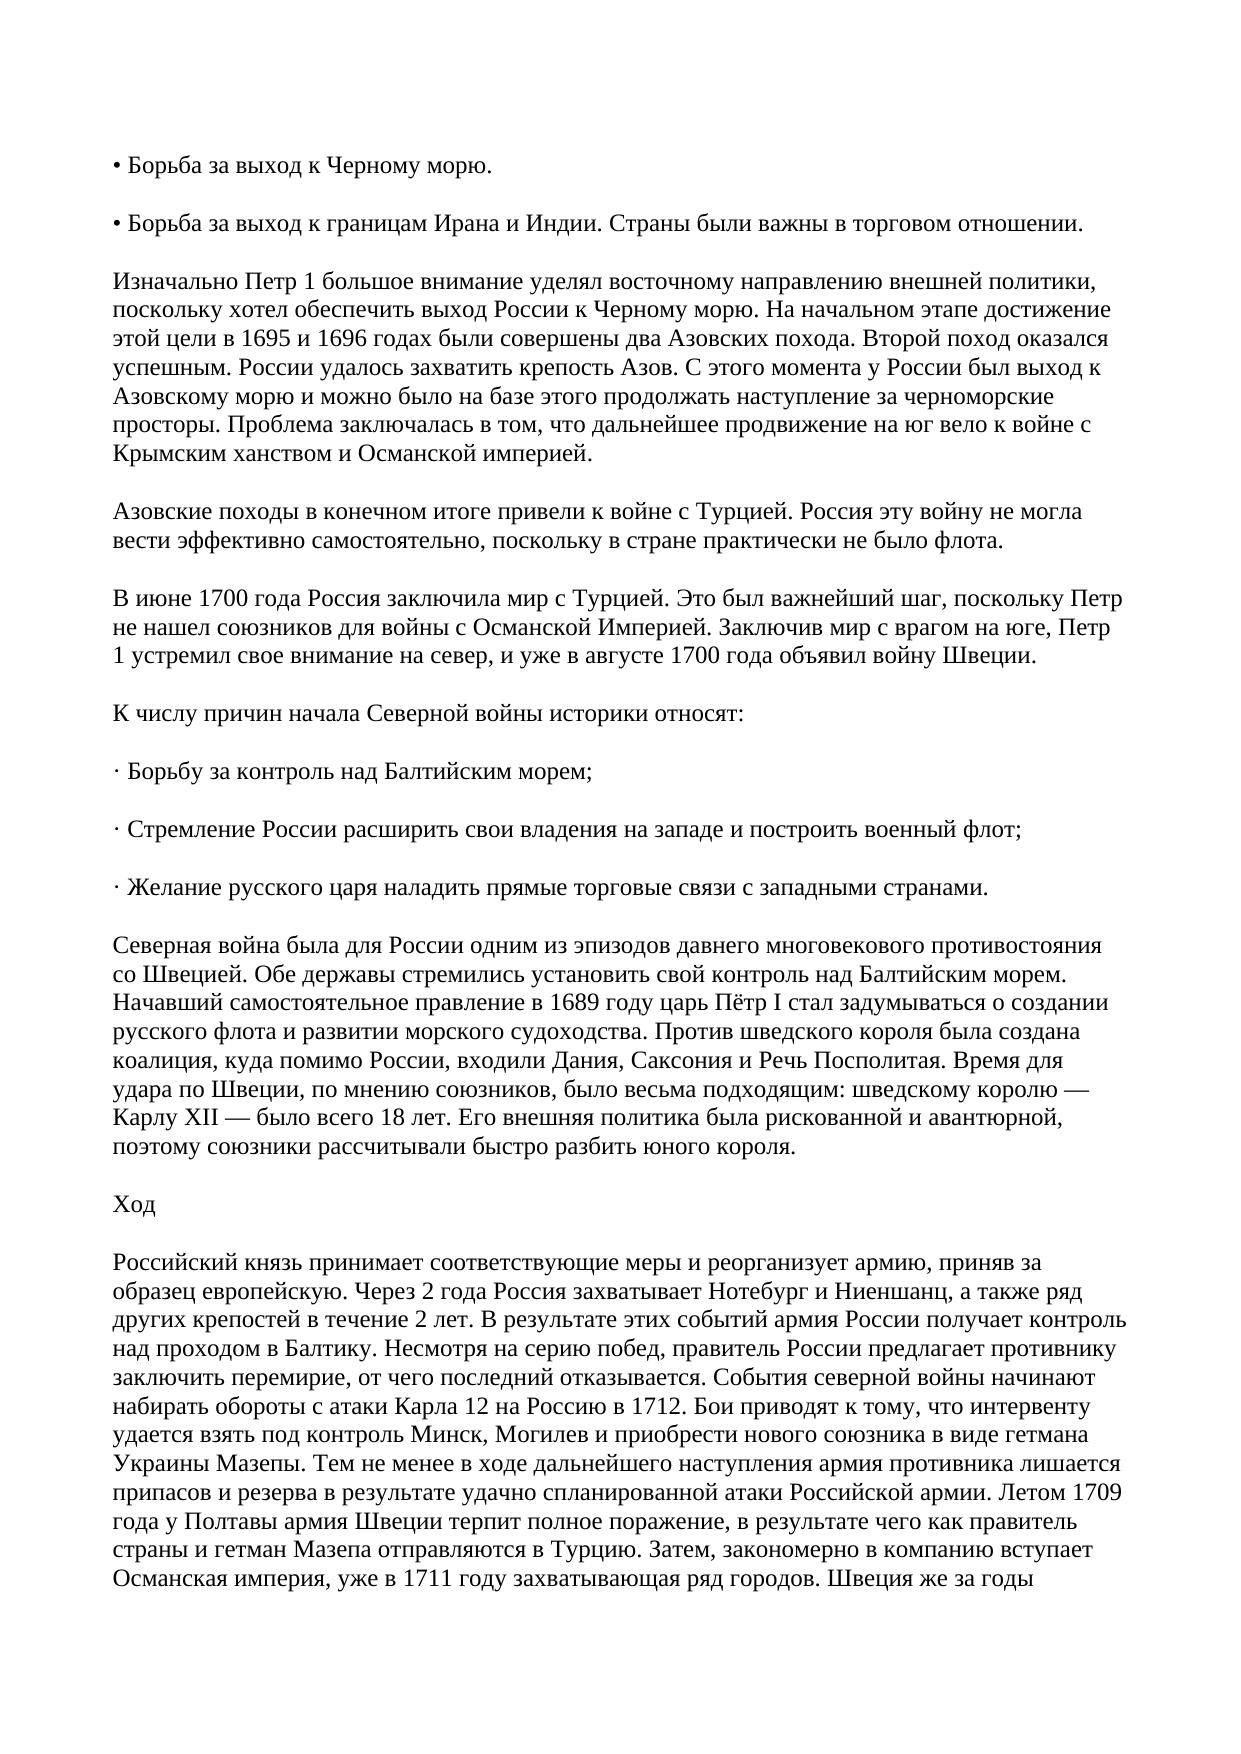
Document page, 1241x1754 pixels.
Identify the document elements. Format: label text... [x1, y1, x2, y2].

text В июне 1700 года Россия заключила мир с Турцией. Это был важнейший шаг, поскольку Петр не нашел союзников для войны с Османской Империей. Заключив мир с врагом на юге, Петр 1 устремил свое внимание на север, и уже в августе 1700 года объявил войну Швеции. [112, 583, 1128, 669]
text · Борьбу за контроль над Балтийским морем; [112, 756, 1128, 785]
text Северная война была для России одним из эпизодов давнего многовекового противостояния со Швецией. Обе державы стремились установить свой контроль над Балтийским морем. Начавший самостоятельное правление в 1689 году царь Пётр I стал задумываться о создании русского флота и развитии морского судоходства. Против шведского короля была создана коалиция, куда помимо России, входили Дания, Саксония и Речь Посполитая. Время для удара по Швеции, по мнению союзников, было весьма подходящим: шведскому королю — Карлу XII — было всего 18 лет. Его внешняя политика была рискованной и авантюрной, поэтому союзники рассчитывали быстро разбить юного короля. [112, 930, 1128, 1160]
text К числу причин начала Северной войны историки относят: [112, 698, 1128, 727]
text Изначально Петр 1 большое внимание уделял восточному направлению внешней политики, поскольку хотел обеспечить выход России к Черному морю. На начальном этапе достижение этой цели в 1695 и 1696 годах были совершены два Азовских похода. Второй поход оказался успешным. России удалось захватить крепость Азов. С этого момента у России был выход к Азовскому морю и можно было на базе этого продолжать наступление за черноморские просторы. Проблема заключалась в том, что дальнейшее продвижение на юг вело к войне с Крымским ханством и Османской империей. [112, 266, 1128, 467]
text • Борьба за выход к границам Ирана и Индии. Страны были важны в торговом отношении. [112, 208, 1128, 237]
text • Борьба за выход к Черному морю. [112, 150, 1128, 179]
text Ход [112, 1189, 1128, 1218]
text Азовские походы в конечном итоге привели к войне с Турцией. Россия эту войну не могла вести эффективно самостоятельно, поскольку в стране практически не было флота. [112, 496, 1128, 554]
text · Стремление России расширить свои владения на западе и построить военный флот; [112, 814, 1128, 843]
text · Желание русского царя наладить прямые торговые связи с западными странами. [112, 872, 1128, 901]
